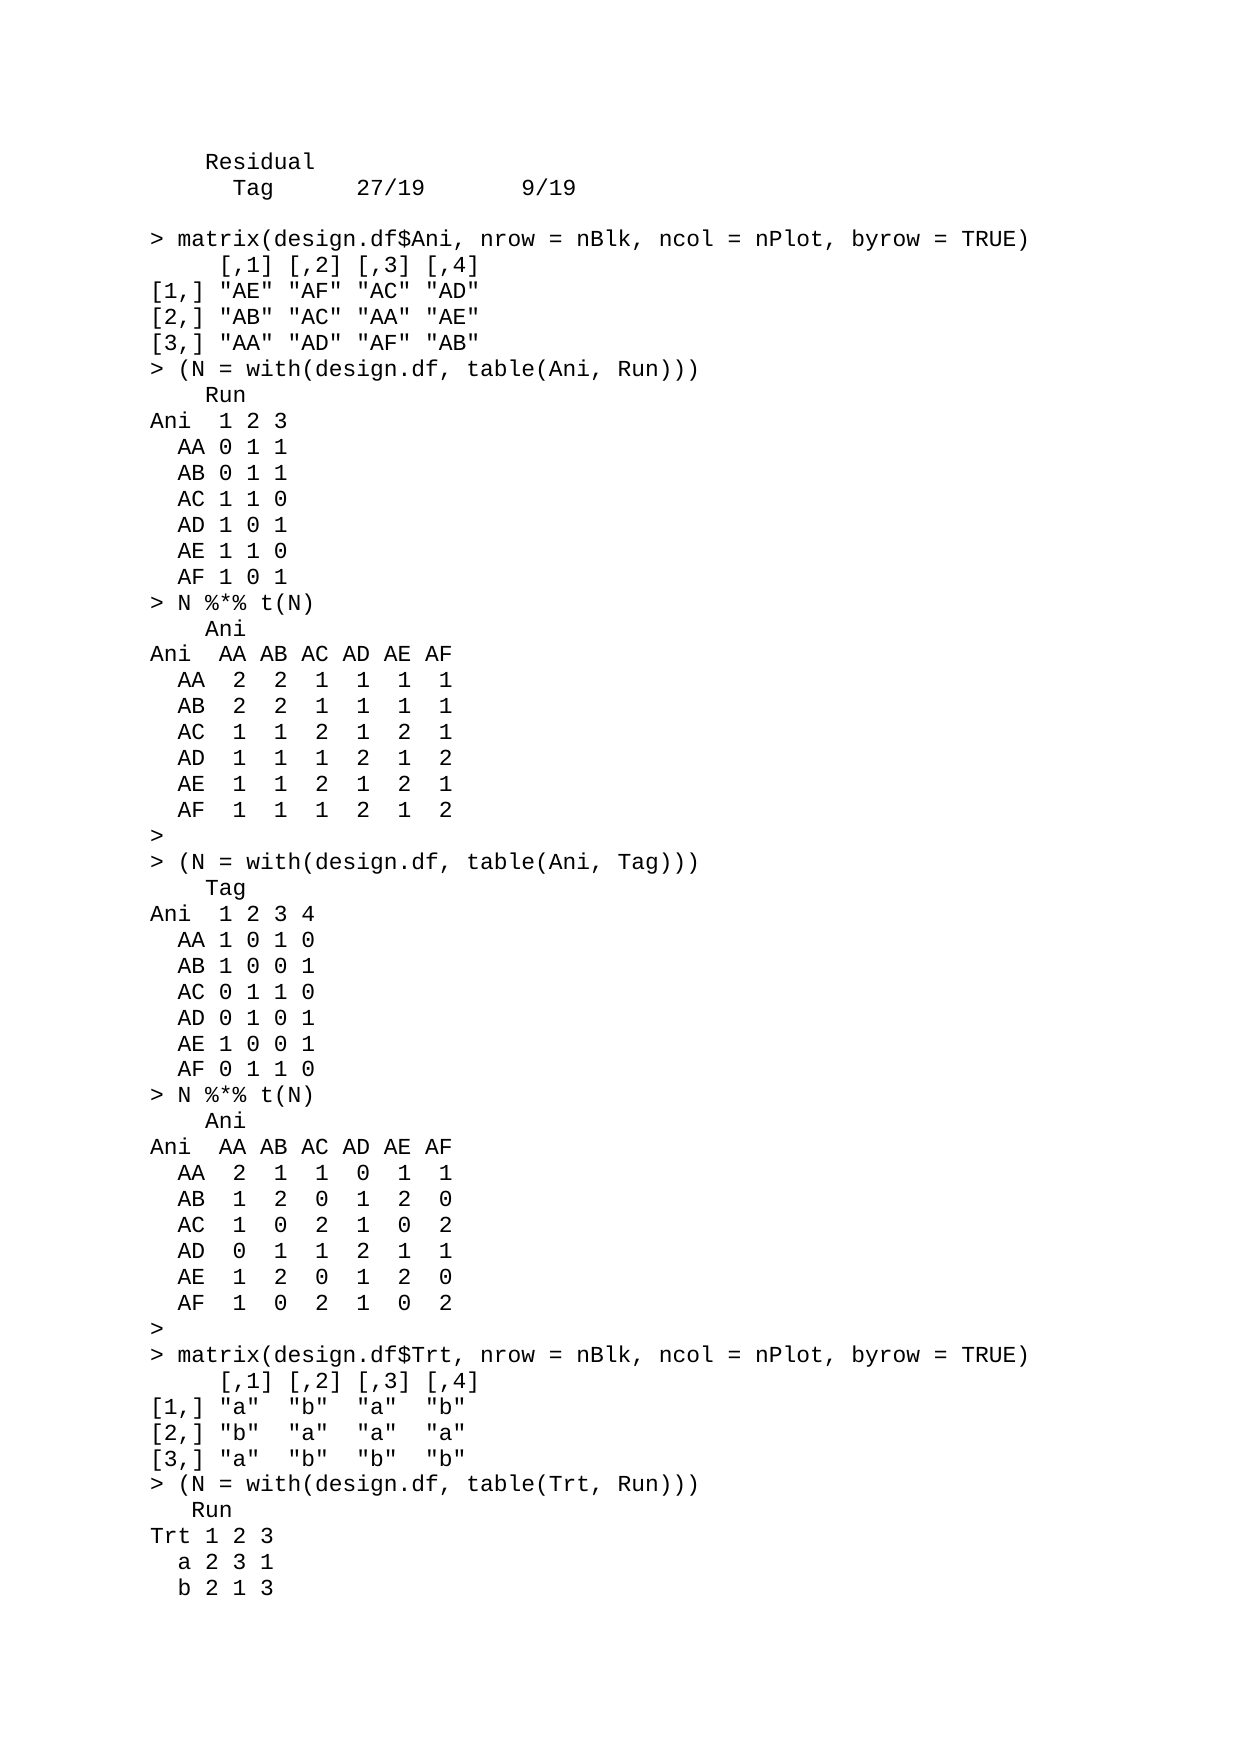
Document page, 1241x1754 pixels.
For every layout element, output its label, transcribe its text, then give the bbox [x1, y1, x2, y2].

text b 2 1 3 [150, 1577, 1090, 1602]
text AA 2 1 1 0 1 1 [150, 1162, 1090, 1187]
text AD 0 1 1 2 1 1 [150, 1239, 1090, 1265]
text AC 1 1 0 [150, 487, 1090, 513]
text Run [150, 383, 1090, 409]
text AE 1 1 0 [150, 539, 1090, 565]
text AC 0 1 1 0 [150, 980, 1090, 1006]
text > (N = with(design.df, table(Ani, Run))) [150, 357, 1090, 383]
text AB 2 2 1 1 1 1 [150, 695, 1090, 721]
text [3,] "AA" "AD" "AF" "AB" [150, 332, 1090, 357]
text [,1] [,2] [,3] [,4] [150, 254, 1090, 280]
text Trt 1 2 3 [150, 1525, 1090, 1551]
text > matrix(design.df$Ani, nrow = nBlk, ncol = nPlot, byrow = TRUE) [150, 228, 1090, 254]
text AA 0 1 1 [150, 435, 1090, 461]
text > (N = with(design.df, table(Ani, Tag))) [150, 850, 1090, 876]
text Ani AA AB AC AD AE AF [150, 643, 1090, 669]
text a 2 3 1 [150, 1551, 1090, 1577]
text AE 1 2 0 1 2 0 [150, 1265, 1090, 1291]
text AD 1 0 1 [150, 513, 1090, 539]
text AB 1 2 0 1 2 0 [150, 1187, 1090, 1213]
text [1,] "a" "b" "a" "b" [150, 1395, 1090, 1421]
text > (N = with(design.df, table(Trt, Run))) [150, 1473, 1090, 1499]
text AA 2 2 1 1 1 1 [150, 669, 1090, 695]
text > [150, 824, 1090, 850]
text AB 0 1 1 [150, 461, 1090, 487]
text AA 1 0 1 0 [150, 928, 1090, 954]
text Ani AA AB AC AD AE AF [150, 1136, 1090, 1162]
text AC 1 0 2 1 0 2 [150, 1213, 1090, 1239]
text Ani [150, 617, 1090, 643]
text > N %*% t(N) [150, 1084, 1090, 1110]
text Tag 27/19 9/19 [150, 176, 1090, 202]
text AC 1 1 2 1 2 1 [150, 721, 1090, 747]
text AF 1 0 1 [150, 565, 1090, 591]
text > [150, 1317, 1090, 1343]
text AE 1 1 2 1 2 1 [150, 772, 1090, 798]
text AF 0 1 1 0 [150, 1058, 1090, 1084]
text AF 1 1 1 2 1 2 [150, 798, 1090, 824]
text Ani [150, 1110, 1090, 1136]
text AB 1 0 0 1 [150, 954, 1090, 980]
text Tag [150, 876, 1090, 902]
text [2,] "AB" "AC" "AA" "AE" [150, 306, 1090, 332]
text [1,] "AE" "AF" "AC" "AD" [150, 280, 1090, 306]
text Ani 1 2 3 4 [150, 902, 1090, 928]
text [,1] [,2] [,3] [,4] [150, 1369, 1090, 1395]
text [2,] "b" "a" "a" "a" [150, 1421, 1090, 1447]
text AE 1 0 0 1 [150, 1032, 1090, 1058]
text AD 1 1 1 2 1 2 [150, 747, 1090, 772]
text AD 0 1 0 1 [150, 1006, 1090, 1032]
text AF 1 0 2 1 0 2 [150, 1291, 1090, 1317]
text [3,] "a" "b" "b" "b" [150, 1447, 1090, 1473]
text Ani 1 2 3 [150, 409, 1090, 435]
text Run [150, 1499, 1090, 1525]
text Residual [150, 150, 1090, 176]
text > matrix(design.df$Trt, nrow = nBlk, ncol = nPlot, byrow = TRUE) [150, 1343, 1090, 1369]
text > N %*% t(N) [150, 591, 1090, 617]
